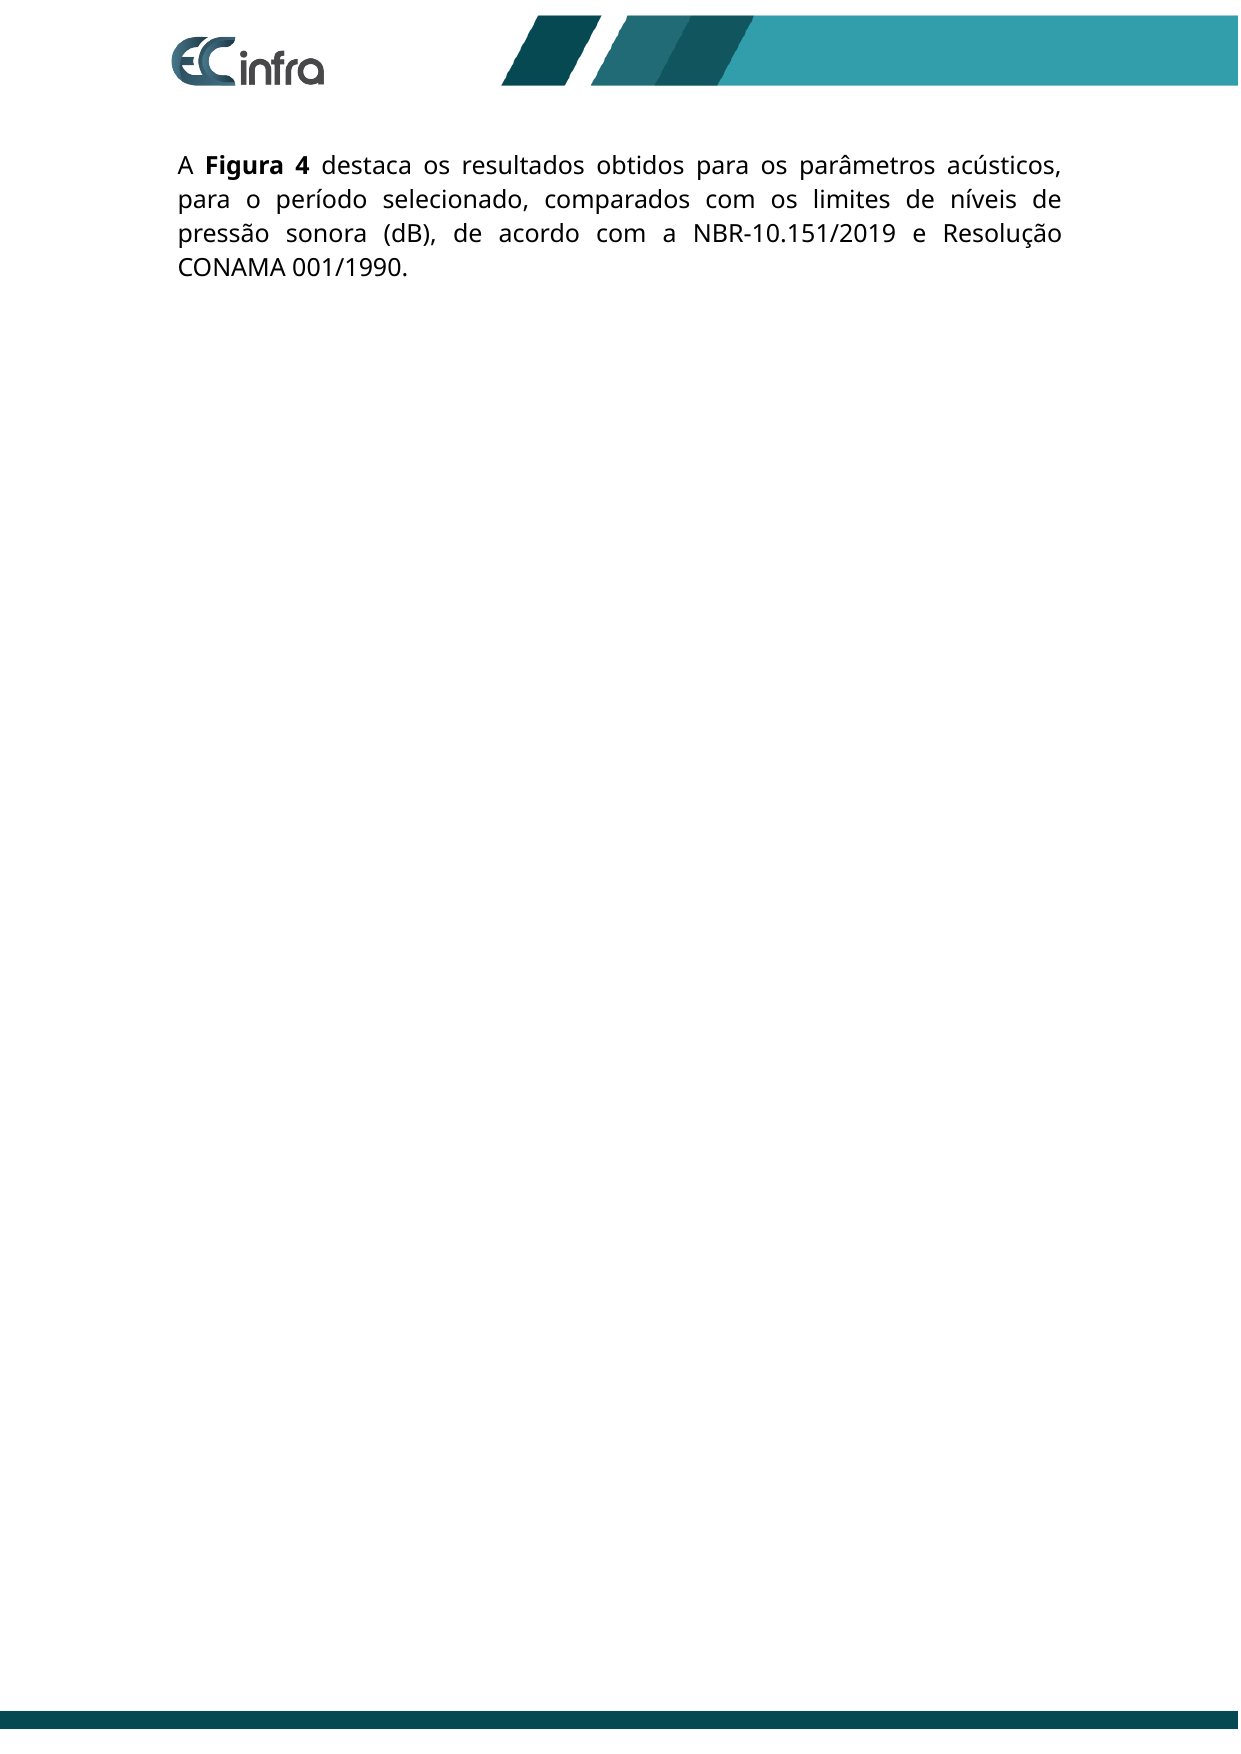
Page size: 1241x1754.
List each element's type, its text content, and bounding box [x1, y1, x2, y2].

text A Figura 4 destaca os resultados obtidos para os parâmetros acústicos, para o período selecionado, comparados com os limites de níveis de pressão sonora (dB), de acordo com a NBR-10.151/2019 e Resolução CONAMA 001/1990. [177, 148, 1063, 284]
picture [0, 0, 1238, 1745]
